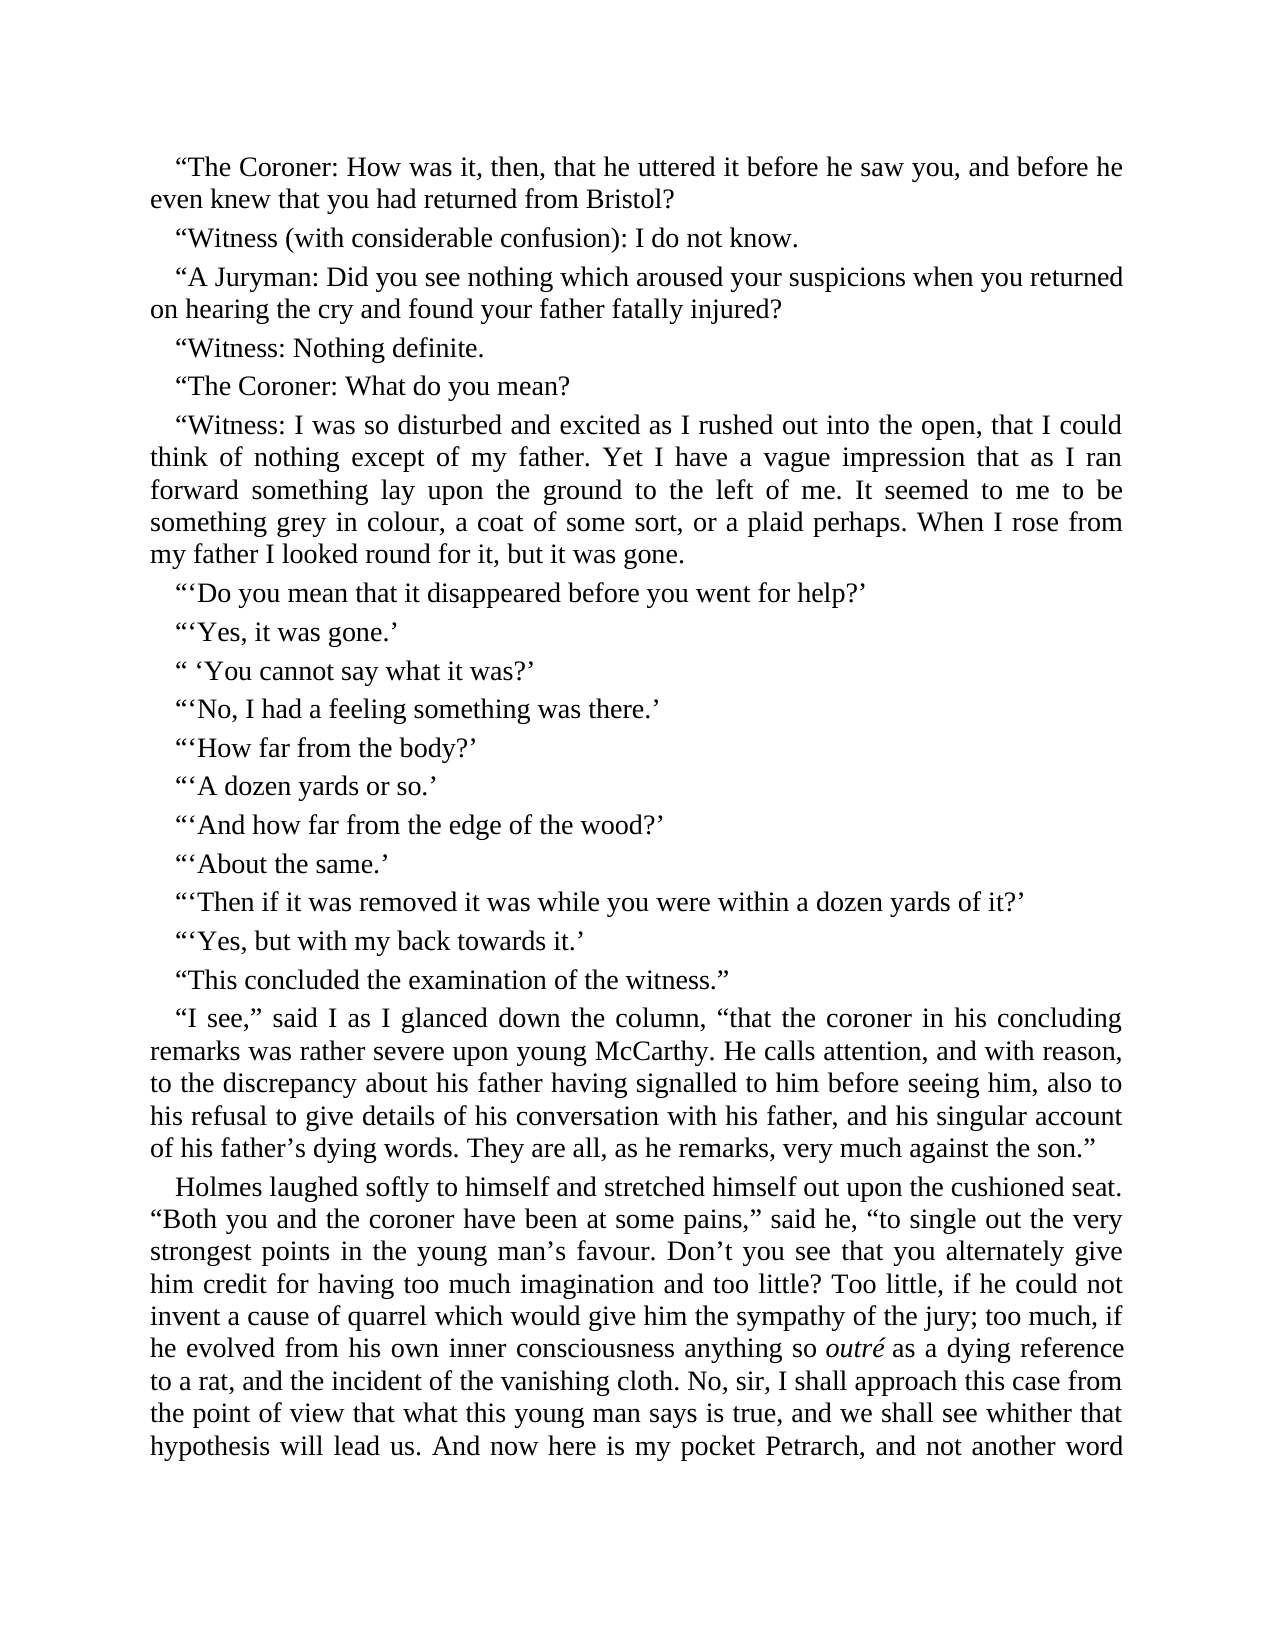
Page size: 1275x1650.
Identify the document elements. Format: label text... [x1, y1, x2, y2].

text “ ‘You cannot say what it was?’ [150, 653, 1125, 686]
text “A Juryman: Did you see nothing which aroused your suspicions when you returned on hearing the cry and found your father fatally injured? [150, 260, 1125, 324]
text “‘About the same.’ [150, 847, 1125, 879]
text “This concluded the examination of the witness.” [150, 963, 1125, 995]
text “The Coroner: What do you mean? [150, 369, 1125, 402]
text “Witness: I was so disturbed and excited as I rushed out into the open, that I could think of nothing except of my father. Yet I have a vague impression that as I ran forward something lay upon the ground to the left of me. It seemed to me to be something grey in colour, a coat of some sort, or a plaid perhaps. When I rose from my father I looked round for it, but it was gone. [150, 408, 1125, 570]
text “‘And how far from the edge of the wood?’ [150, 808, 1125, 841]
text “‘How far from the body?’ [150, 731, 1125, 763]
text “Witness: Nothing definite. [150, 331, 1125, 363]
text “‘Yes, it was gone.’ [150, 615, 1125, 647]
text “I see,” said I as I glanced down the column, “that the coroner in his concluding remarks was rather severe upon young McCarthy. He calls attention, and with reason, to the discrepancy about his father having signalled to him before seeing him, also to his refusal to give details of his conversation with his father, and his singular account of his father’s dying words. They are all, as he remarks, very much against the son.” [150, 1001, 1125, 1163]
text “‘Do you mean that it disappeared before you went for help?’ [150, 576, 1125, 609]
text “‘Yes, but with my back towards it.’ [150, 924, 1125, 956]
text “‘Then if it was removed it was while you were within a dozen yards of it?’ [150, 885, 1125, 918]
text “‘No, I had a feeling something was there.’ [150, 692, 1125, 724]
text “‘A dozen yards or so.’ [150, 769, 1125, 802]
text “Witness (with considerable confusion): I do not know. [150, 221, 1125, 253]
text “The Coroner: How was it, then, that he uttered it before he saw you, and before he even knew that you had returned from Bristol? [150, 150, 1125, 215]
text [150, 1169, 1125, 1461]
